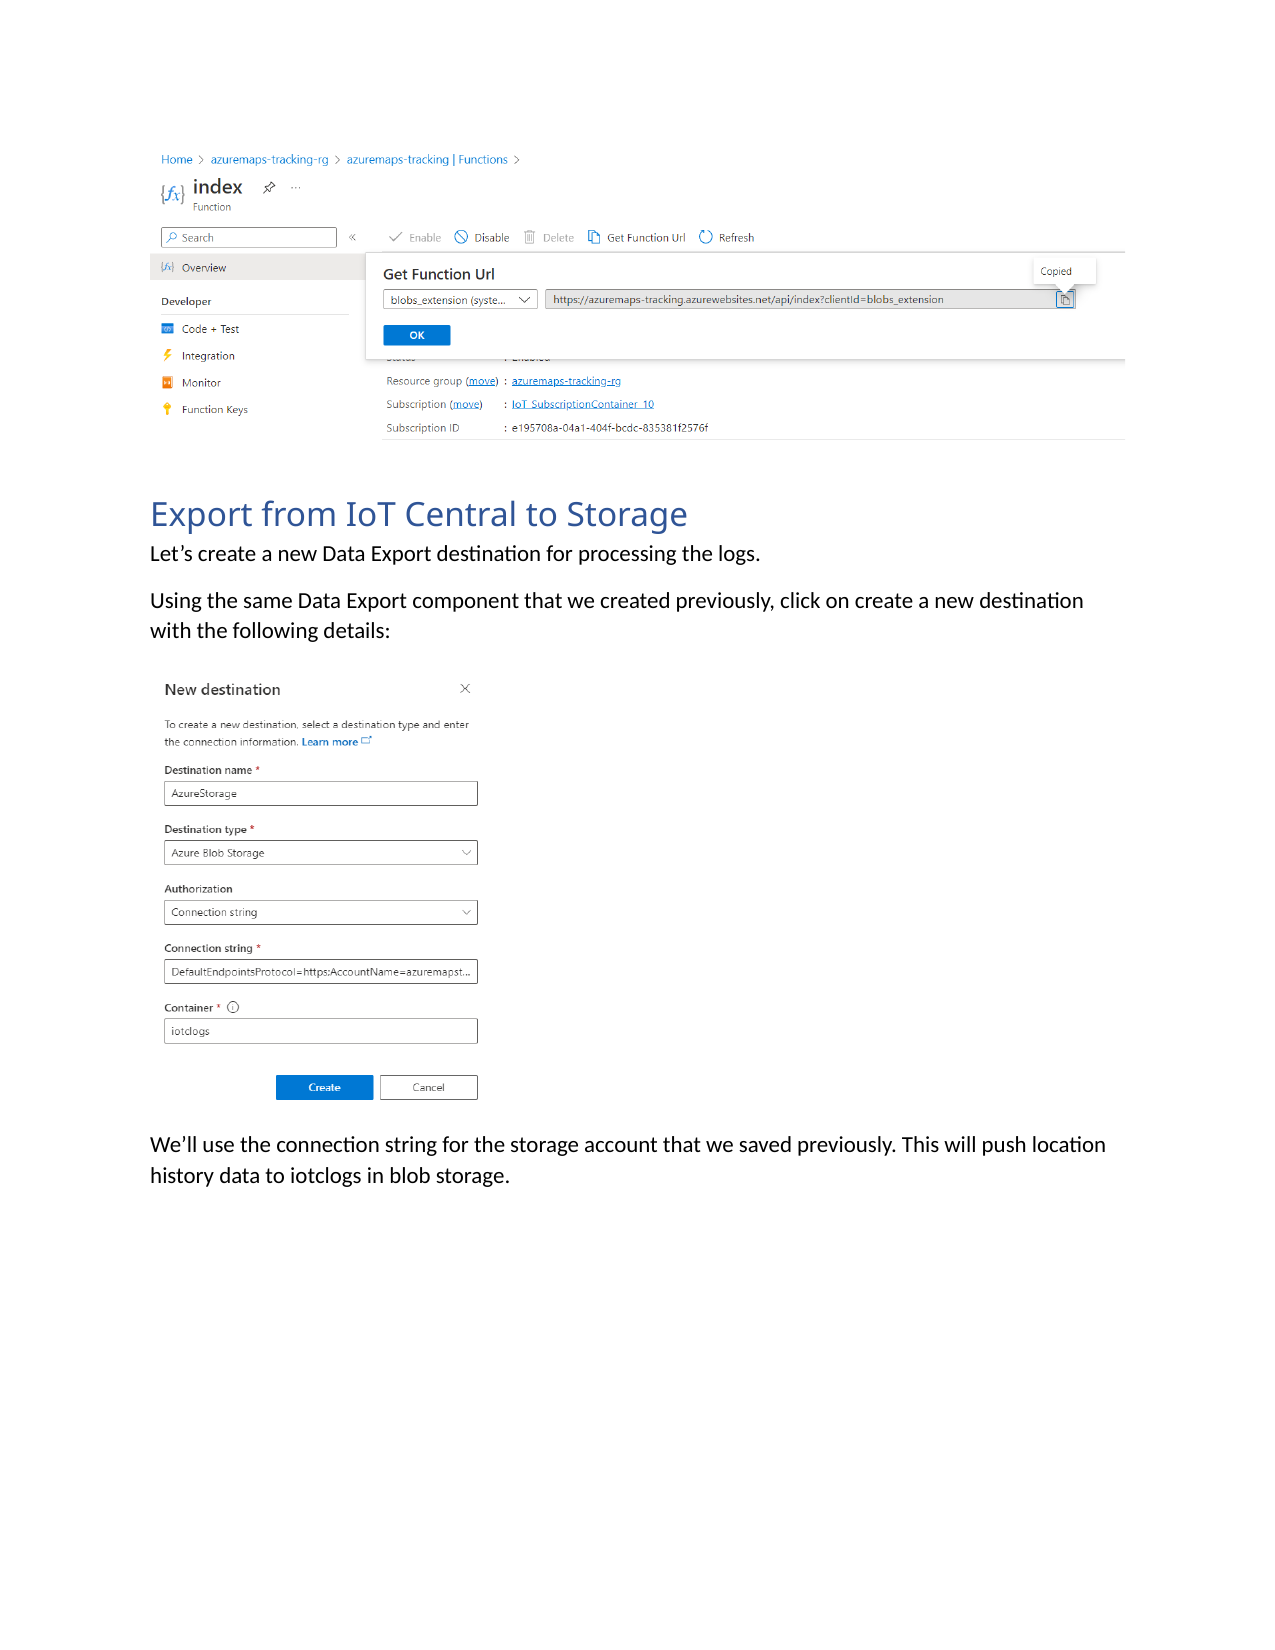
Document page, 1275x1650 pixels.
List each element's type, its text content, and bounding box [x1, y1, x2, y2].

text Let’s create a new Data Export destination for processing the logs. [150, 539, 1125, 567]
text Using the same Data Export component that we created previously, click on create a new destination with the following details: [150, 586, 1125, 644]
text We’ll use the connection string for the storage account that we saved previously. This will push location history data to iotclogs in blob storage. [150, 1131, 1125, 1189]
picture [150, 150, 1125, 464]
subtitle Export from IoT Central to Storage [150, 490, 1125, 536]
picture [150, 663, 489, 1112]
